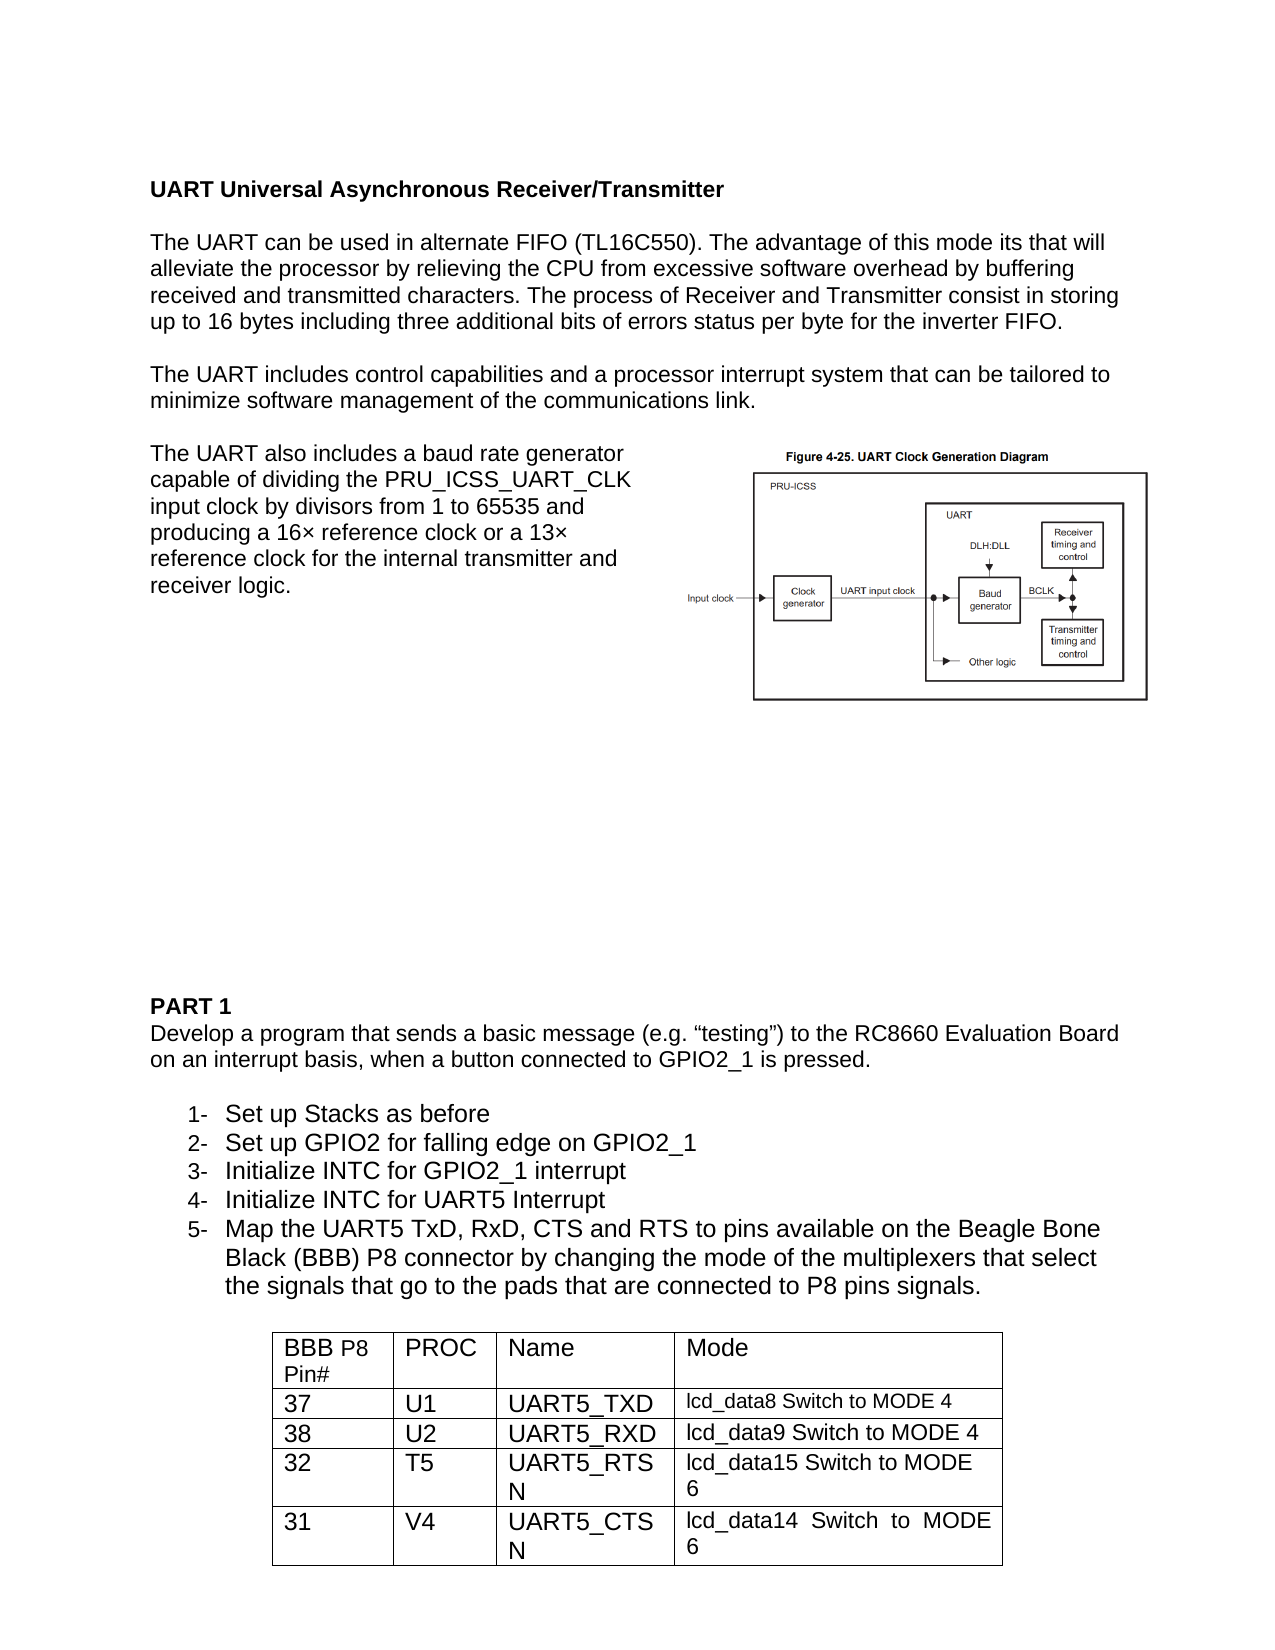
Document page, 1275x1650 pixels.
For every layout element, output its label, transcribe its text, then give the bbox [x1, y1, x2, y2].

text PART 1 [150, 993, 1125, 1020]
list Set up Stacks as before [187, 1099, 1125, 1127]
picture [651, 435, 1182, 722]
text UART Universal Asynchronous Receiver/Transmitter [150, 176, 1125, 203]
table_cell 37 [273, 1389, 393, 1418]
table_header Name [497, 1333, 674, 1388]
table_cell U1 [394, 1389, 496, 1418]
table_cell 32 [273, 1449, 393, 1506]
list Map the UART5 TxD, RxD, CTS and RTS to pins available on the Beagle Bone Black (BBB) P8 connector by changing the mode of the multiplexers that select the signals that go to the pads that are connected to P8 pins signals. [187, 1214, 1125, 1300]
list Set up GPIO2 for falling edge on GPIO2_1 [187, 1127, 1125, 1156]
table_cell UART5_TXD [497, 1389, 674, 1418]
table_cell UART5_CTSN [497, 1507, 674, 1564]
table_header Mode [675, 1333, 1002, 1388]
table_cell lcd_data9 Switch to MODE 4 [675, 1419, 1002, 1447]
table_cell lcd_data14 Switch to MODE 6 [675, 1507, 1002, 1564]
table_cell UART5_RTSN [497, 1449, 674, 1506]
table_cell V4 [394, 1507, 496, 1564]
text The UART can be used in alternate FIFO (TL16C550). The advantage of this mode its that will alleviate the processor by relieving the CPU from excessive software overhead by buffering received and transmitted characters. The process of Receiver and Transmitter consist in storing up to 16 bytes including three additional bits of errors status per byte for the inverter FIFO. [150, 229, 1125, 334]
table_header BBB P8 Pin# [273, 1333, 393, 1388]
text The UART includes control capabilities and a processor interrupt system that can be tailored to minimize software management of the communications link. [150, 361, 1125, 413]
table_cell lcd_data8 Switch to MODE 4 [675, 1389, 1002, 1418]
table_cell UART5_RXD [497, 1419, 674, 1447]
list Initialize INTC for UART5 Interrupt [187, 1185, 1125, 1214]
table_cell T5 [394, 1449, 496, 1506]
table_cell 38 [273, 1419, 393, 1447]
text The UART also includes a baud rate generator capable of dividing the PRU_ICSS_UART_CLK input clock by divisors from 1 to 65535 and producing a 16× reference clock or a 13× reference clock for the internal transmitter and receiver logic. [150, 440, 651, 598]
list Initialize INTC for GPIO2_1 interrupt [187, 1156, 1125, 1185]
table_cell U2 [394, 1419, 496, 1447]
table_cell 31 [273, 1507, 393, 1564]
table_header PROC [394, 1333, 496, 1388]
table_cell lcd_data15 Switch to MODE 6 [675, 1449, 1002, 1506]
text Develop a program that sends a basic message (e.g. “testing”) to the RC8660 Evaluation Board on an interrupt basis, when a button connected to GPIO2_1 is pressed. [150, 1020, 1125, 1072]
